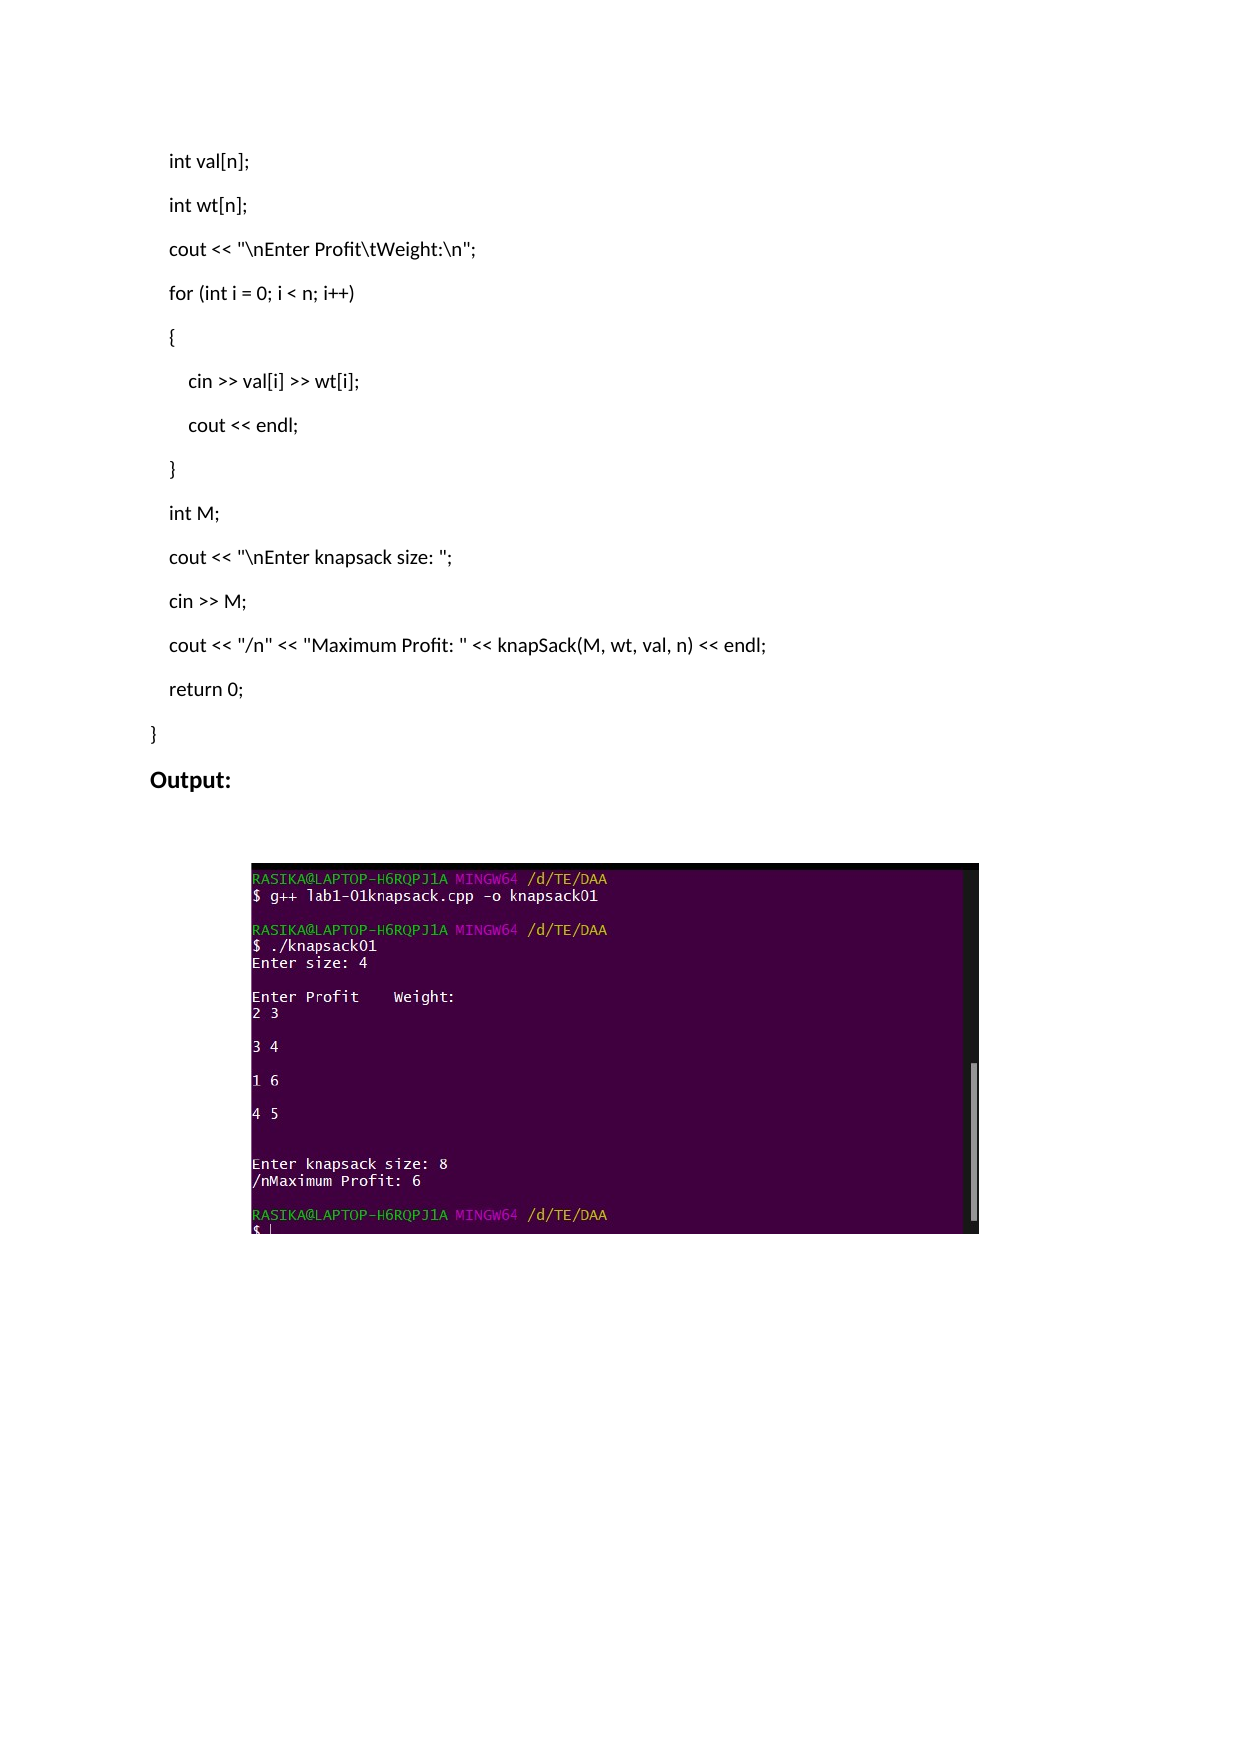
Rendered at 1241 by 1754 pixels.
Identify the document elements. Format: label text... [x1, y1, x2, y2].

picture [251, 863, 979, 1234]
text cin >> val[i] >> wt[i]; cout << endl; [188, 368, 378, 438]
text cout << "\nEnter Profit\tWeight:\n"; for (int i = 0; i < n; i++) [169, 236, 478, 306]
text int M; [169, 500, 1105, 526]
text int val[n]; int wt[n]; [169, 148, 251, 217]
text } [169, 456, 1105, 481]
text cout << "\nEnter knapsack size: "; cin >> M; [169, 544, 454, 614]
text } [150, 721, 1105, 746]
text { [169, 324, 1105, 350]
subtitle Output: [150, 765, 1105, 795]
text cout << "/n" << "Maximum Profit: " << knapSack(M, wt, val, n) << endl; return 0; [169, 632, 815, 702]
